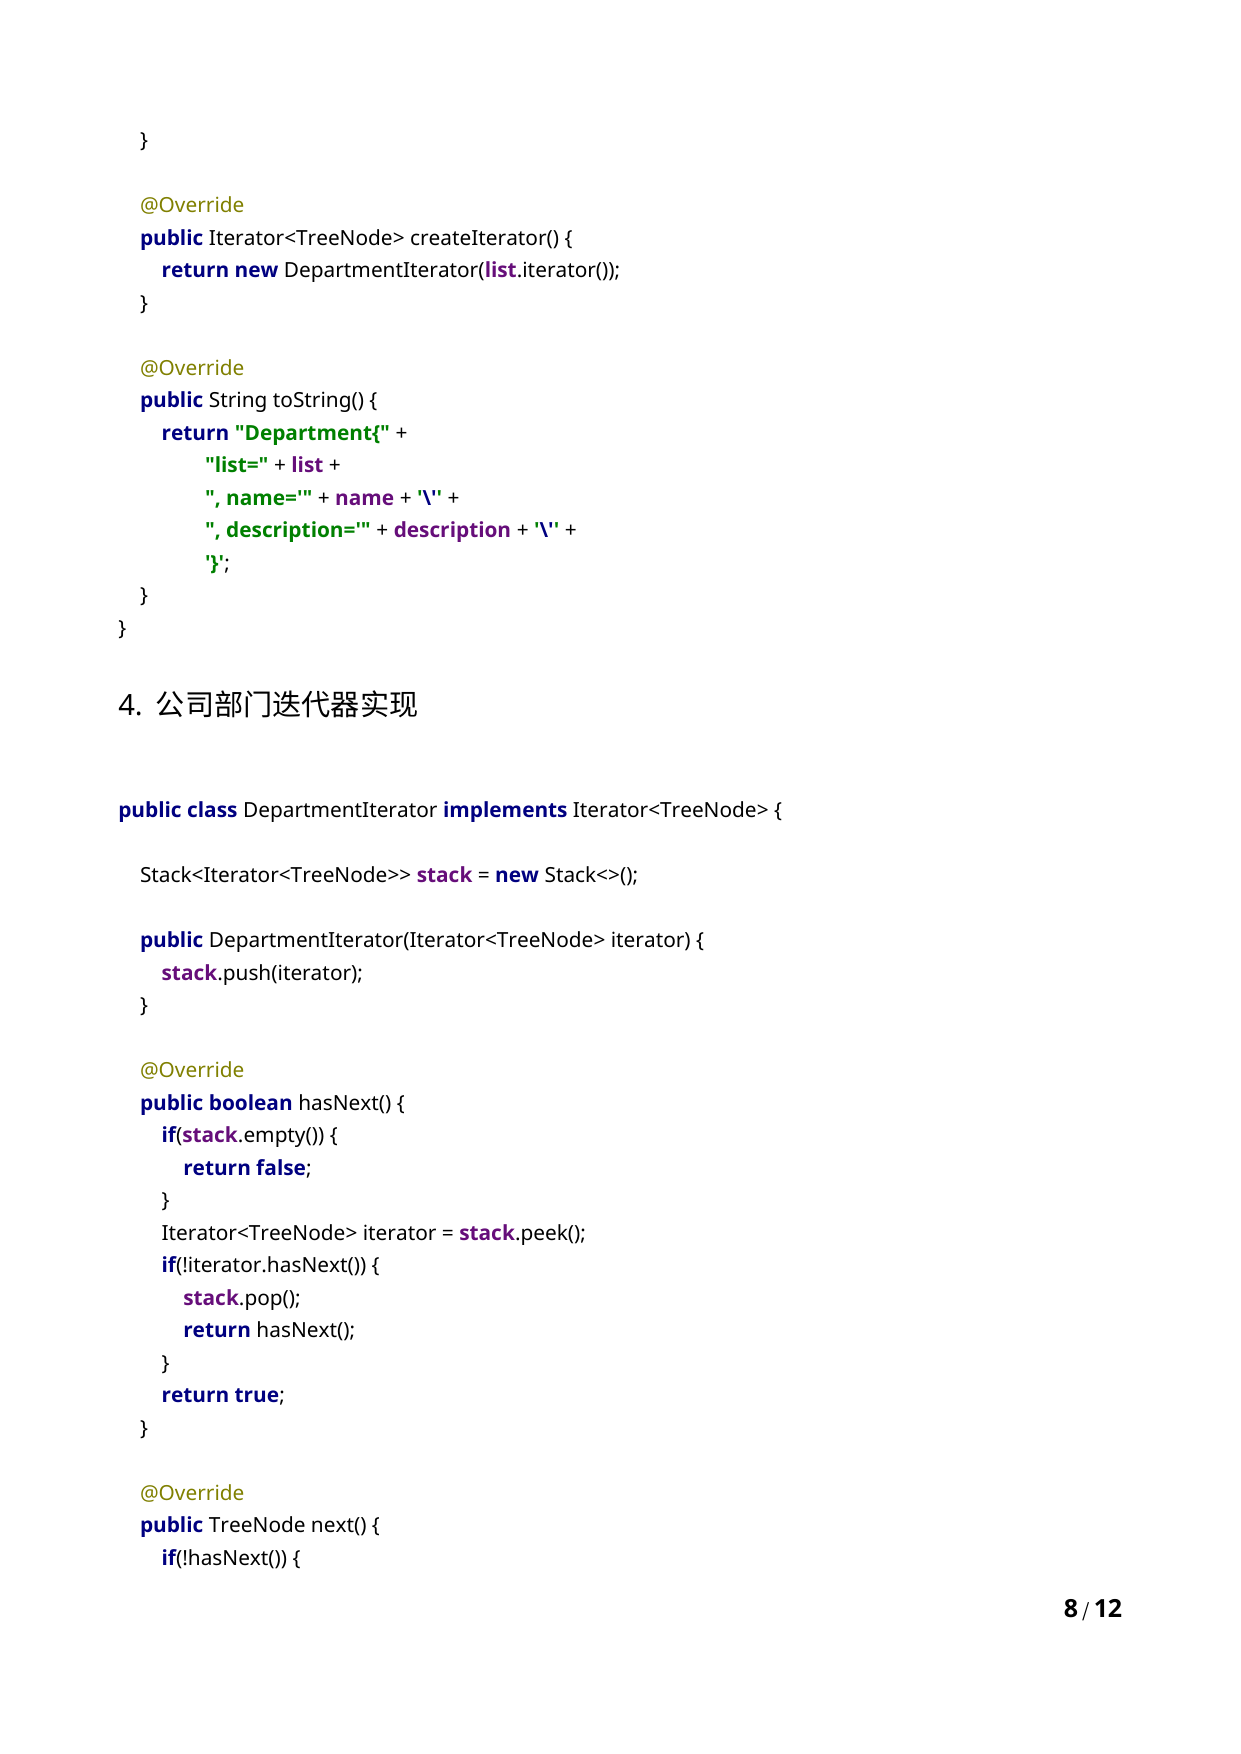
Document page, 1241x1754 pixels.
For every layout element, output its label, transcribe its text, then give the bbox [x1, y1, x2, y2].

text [118, 793, 1122, 1573]
subtitle 公司部门迭代器实现 [118, 670, 1122, 735]
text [118, 123, 1122, 643]
